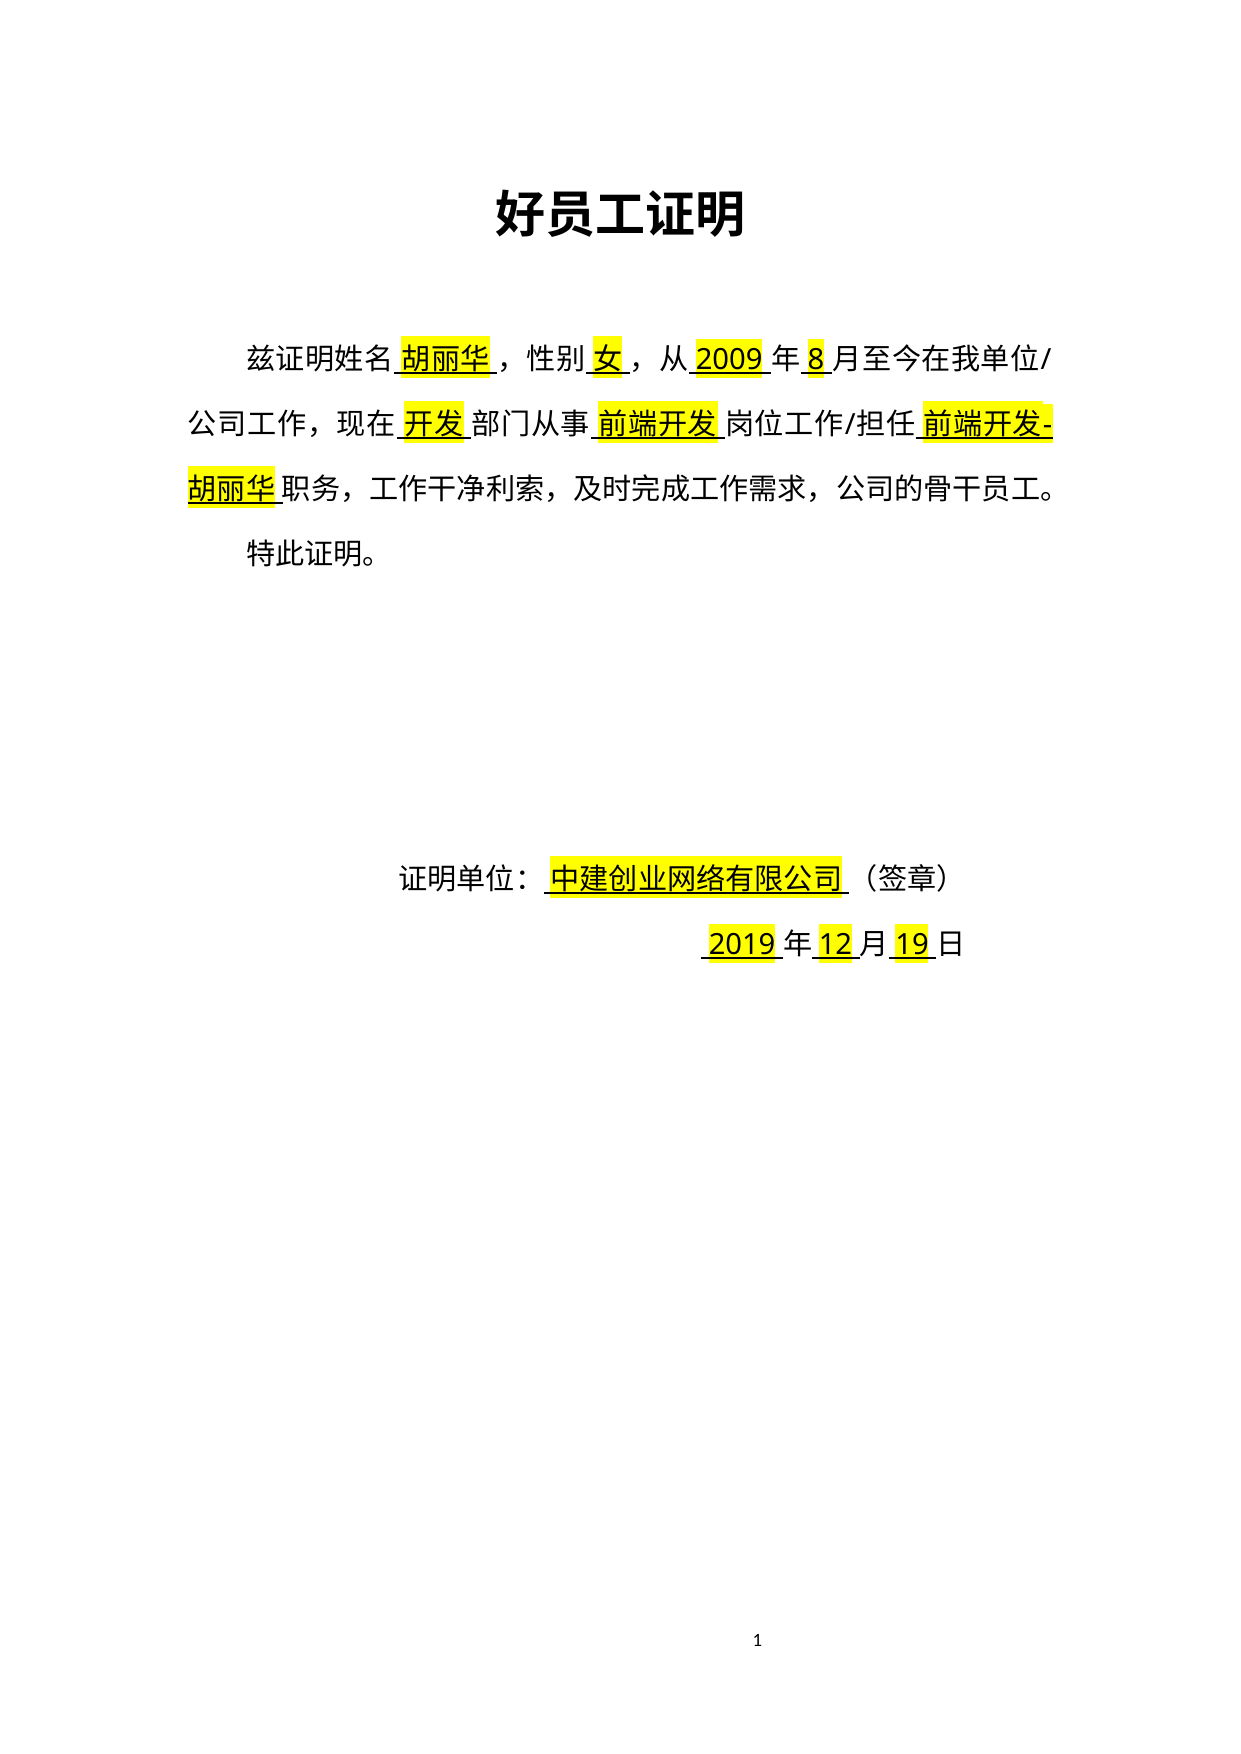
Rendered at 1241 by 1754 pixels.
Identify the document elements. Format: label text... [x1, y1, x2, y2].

text 好员工证明 [187, 162, 1053, 259]
text 特此证明。 [187, 519, 1053, 584]
text 兹证明姓名 胡丽华 ，性别 女 ，从 2009 年 8 月至今在我单位/公司工作，现在 开发 部门从事 前端开发 岗位工作/担任 前端开发-胡丽华 职务，工作干净利索，及时完成工作需求，公司的骨干员工。 [187, 324, 1053, 519]
text 证明单位： 中建创业网络有限公司 （签章） [187, 844, 965, 909]
text 2019 年 12 月 19 日 [187, 909, 965, 974]
